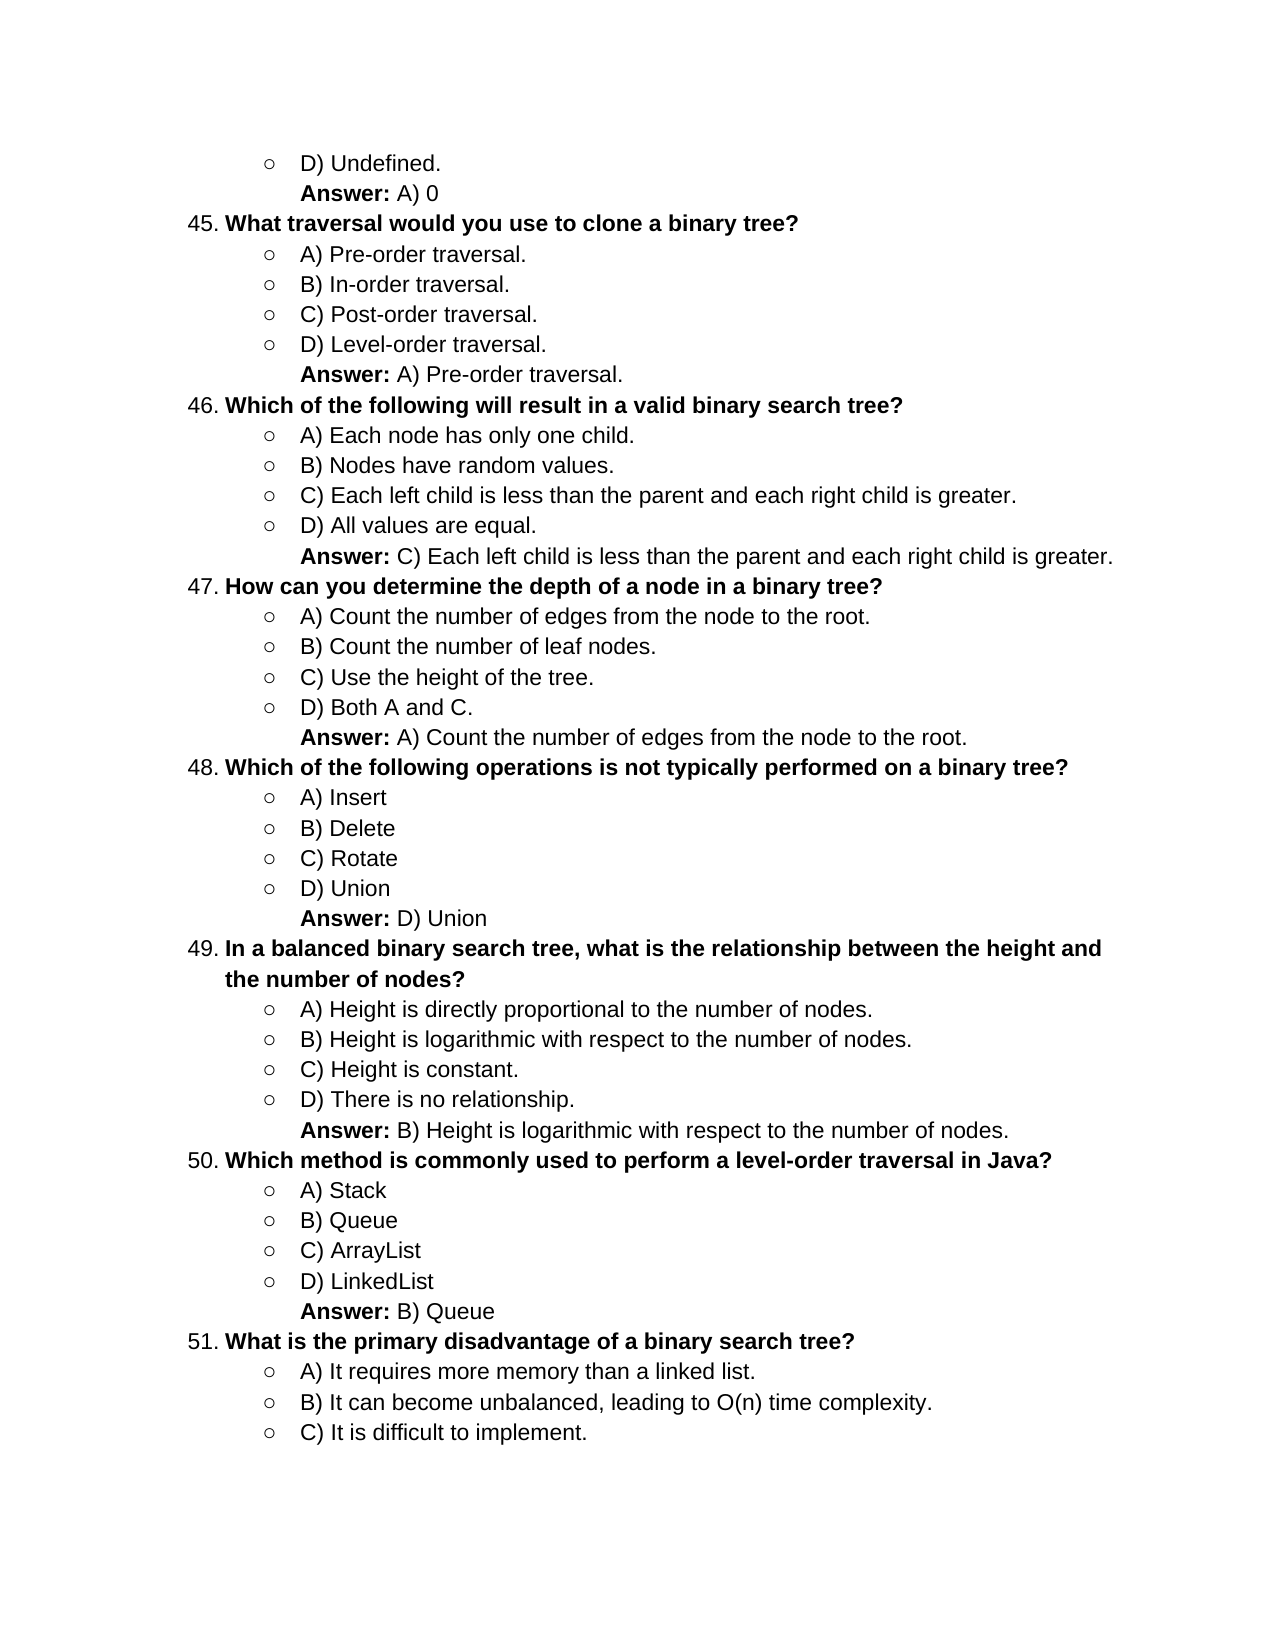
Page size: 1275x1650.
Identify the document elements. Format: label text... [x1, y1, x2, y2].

list D) Both A and C. Answer: A) Count the number of edges from the node to the root. [262, 694, 1125, 750]
list B) Height is logarithmic with respect to the number of nodes. [262, 1026, 1125, 1052]
list C) It is difficult to implement. [262, 1419, 1125, 1445]
list B) Queue [262, 1207, 1125, 1234]
list A) Each node has only one child. [262, 422, 1125, 448]
list A) Pre-order traversal. [262, 241, 1125, 267]
list Which of the following operations is not typically performed on a binary tree? [187, 754, 1125, 781]
list D) LinkedList Answer: B) Queue [262, 1268, 1125, 1324]
list B) It can become unbalanced, leading to O(n) time complexity. [262, 1388, 1125, 1415]
list C) ArrayList [262, 1237, 1125, 1264]
list C) Each left child is less than the parent and each right child is greater. [262, 482, 1125, 509]
list D) There is no relationship. Answer: B) Height is logarithmic with respect to the number of nodes. [262, 1086, 1125, 1143]
list C) Use the height of the tree. [262, 663, 1125, 690]
list What traversal would you use to clone a binary tree? [187, 210, 1125, 237]
list B) Nodes have random values. [262, 452, 1125, 478]
list B) Count the number of leaf nodes. [262, 633, 1125, 660]
list D) Union Answer: D) Union [262, 875, 1125, 932]
list In a balanced binary search tree, what is the relationship between the height and the number of nodes? [187, 935, 1125, 992]
list A) Insert [262, 784, 1125, 811]
list A) Height is directly proportional to the number of nodes. [262, 996, 1125, 1022]
list D) Undefined. Answer: A) 0 [262, 150, 1125, 207]
list D) All values are equal. Answer: C) Each left child is less than the parent and each right child is greater. [262, 512, 1125, 569]
list B) In-order traversal. [262, 271, 1125, 297]
list How can you determine the depth of a node in a binary tree? [187, 573, 1125, 599]
list Which method is commonly used to perform a level-order traversal in Java? [187, 1147, 1125, 1173]
list A) Stack [262, 1177, 1125, 1203]
list C) Post-order traversal. [262, 301, 1125, 327]
list A) Count the number of edges from the node to the root. [262, 603, 1125, 629]
list C) Height is constant. [262, 1056, 1125, 1083]
list D) Level-order traversal. Answer: A) Pre-order traversal. [262, 331, 1125, 388]
list B) Delete [262, 814, 1125, 841]
list A) It requires more memory than a linked list. [262, 1358, 1125, 1385]
list Which of the following will result in a valid binary search tree? [187, 392, 1125, 418]
list C) Rotate [262, 845, 1125, 871]
list What is the primary disadvantage of a binary search tree? [187, 1328, 1125, 1354]
